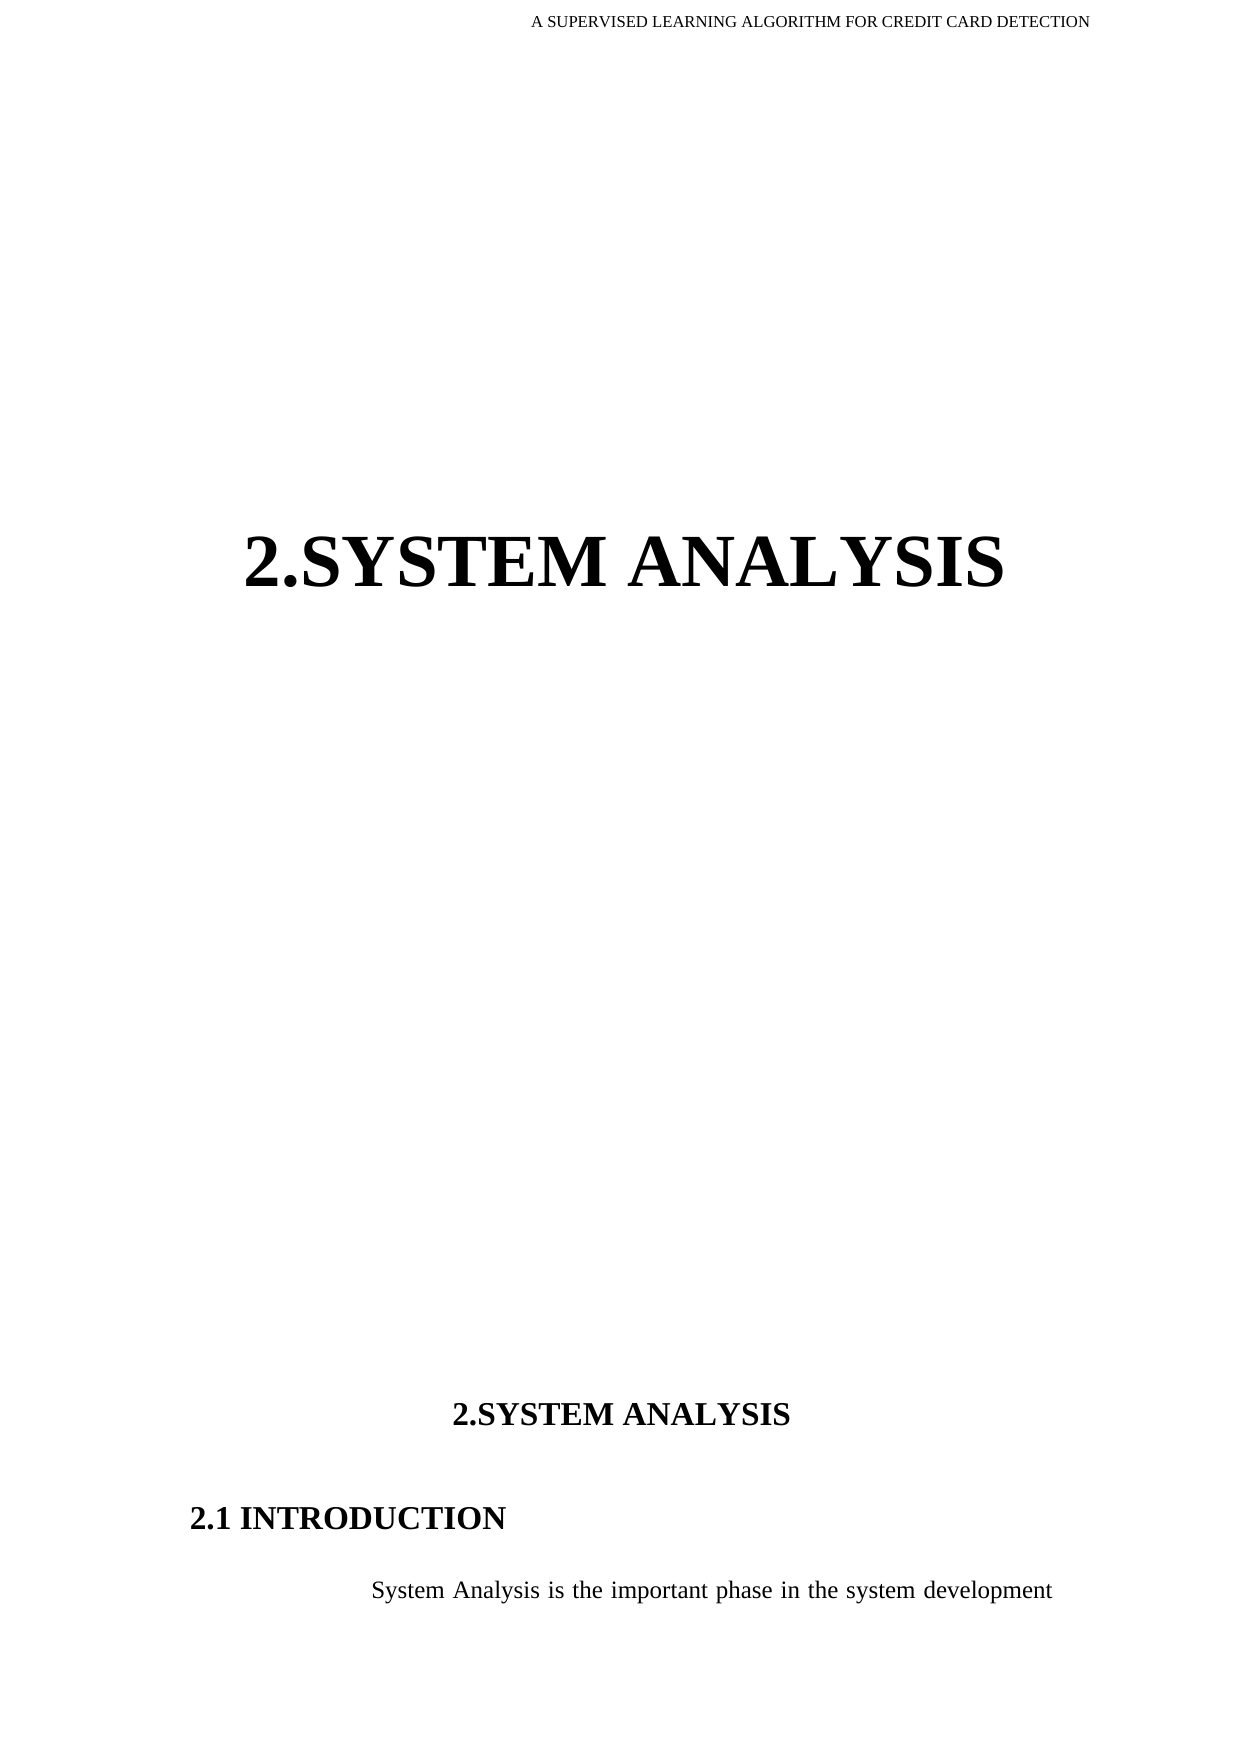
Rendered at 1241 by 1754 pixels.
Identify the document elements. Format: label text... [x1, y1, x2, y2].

subtitle 2.SYSTEM ANALYSIS [152, 1394, 1090, 1433]
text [185, 1575, 1055, 1604]
subtitle 2.1 INTRODUCTION [114, 1498, 1126, 1537]
subtitle 2.SYSTEM ANALYSIS [150, 517, 1090, 603]
